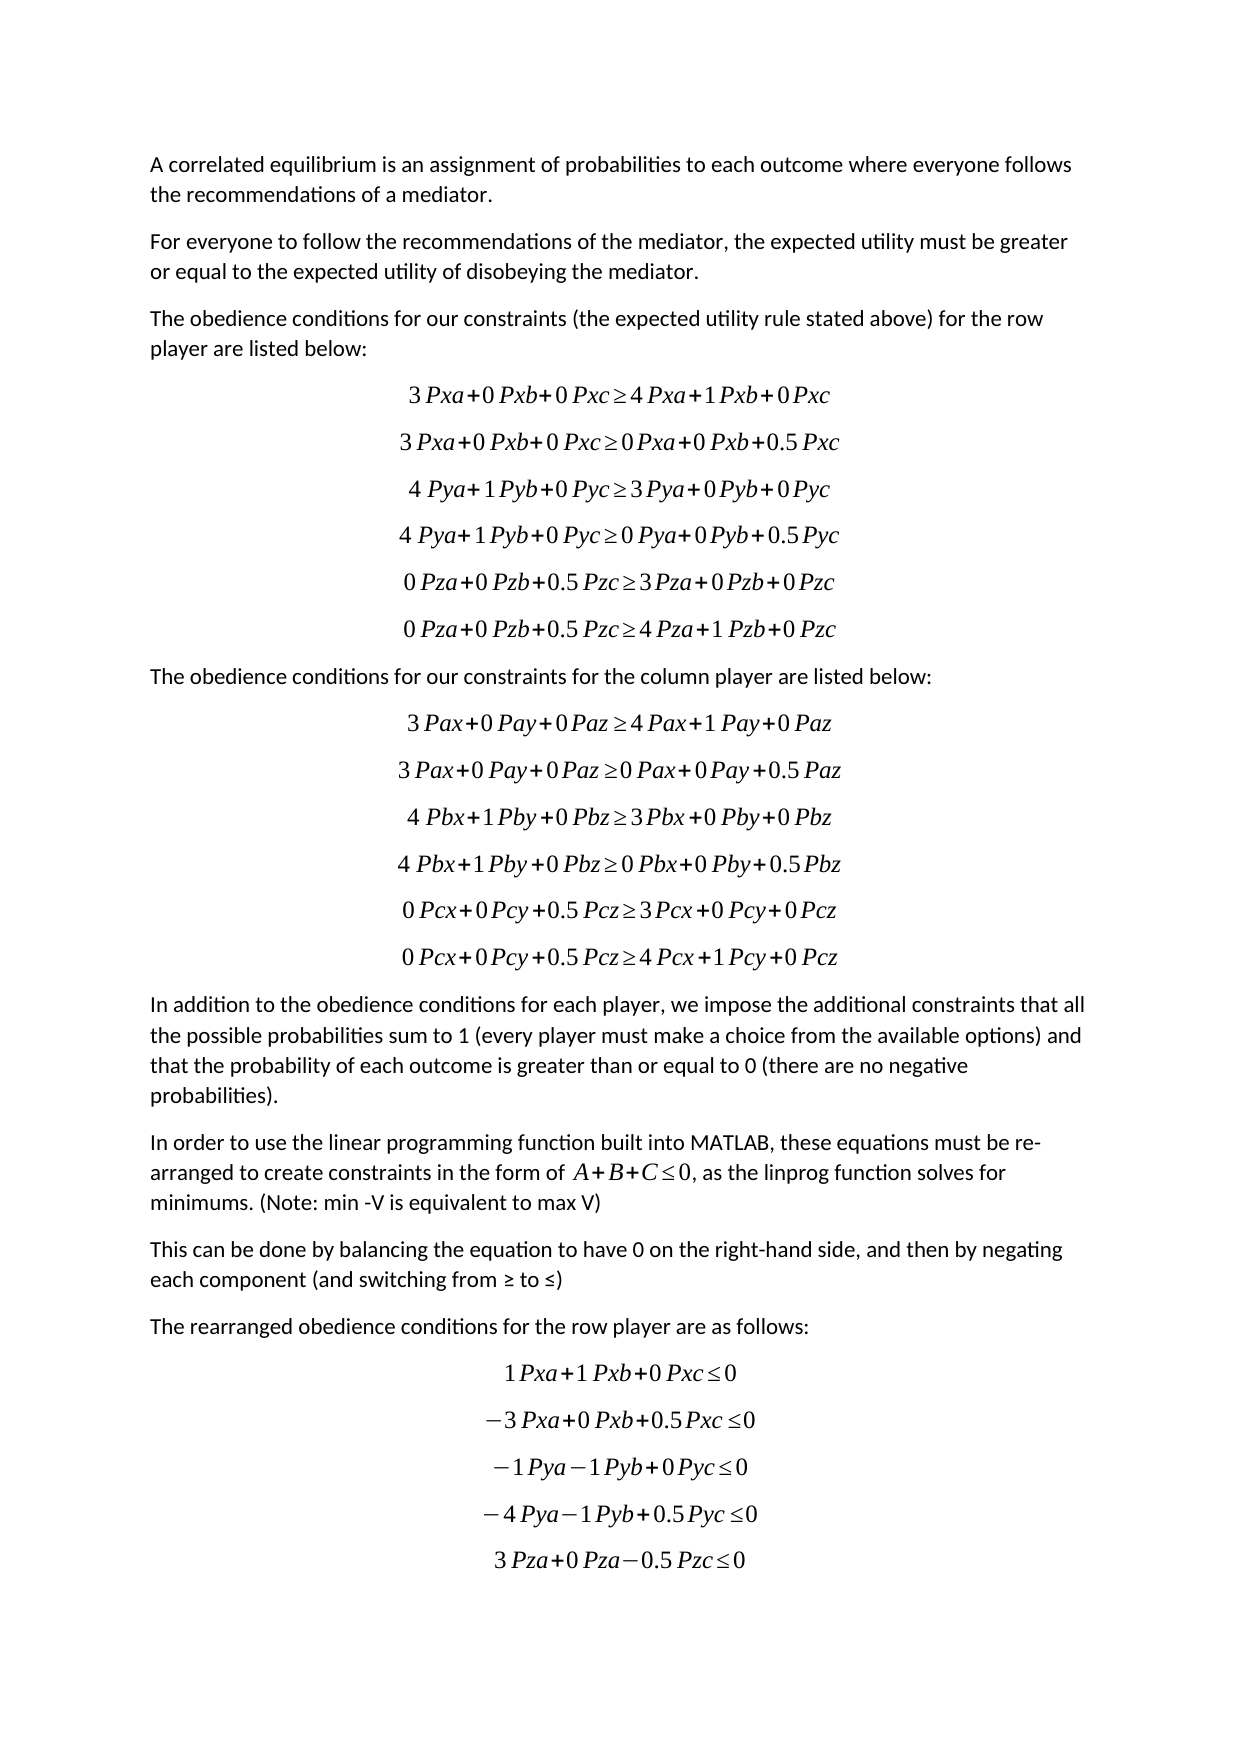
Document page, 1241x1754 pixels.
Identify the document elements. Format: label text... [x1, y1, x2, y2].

text In order to use the linear programming function built into MATLAB, these equations must be re-arranged to create constraints in the form of , as the linprog function solves for minimums. (Note: min -V is equivalent to max V) [150, 1128, 1090, 1217]
text This can be done by balancing the equation to have 0 on the right-hand side, and then by negating each component (and switching from ≥ to ≤) [150, 1235, 1090, 1294]
text A correlated equilibrium is an assignment of probabilities to each outcome where everyone follows the recommendations of a mediator. [150, 150, 1090, 208]
text The rearranged obedience conditions for the row player are as follows: [150, 1312, 1090, 1341]
text For everyone to follow the recommendations of the mediator, the expected utility must be greater or equal to the expected utility of disobeying the mediator. [150, 227, 1090, 285]
text The obedience conditions for our constraints for the column player are listed below: [150, 662, 1090, 691]
text In addition to the obedience conditions for each player, we impose the additional constraints that all the possible probabilities sum to 1 (every player must make a choice from the available options) and that the probability of each outcome is greater than or equal to 0 (there are no negative probabilities). [150, 991, 1090, 1109]
text The obedience conditions for our constraints (the expected utility rule stated above) for the row player are listed below: [150, 304, 1090, 362]
